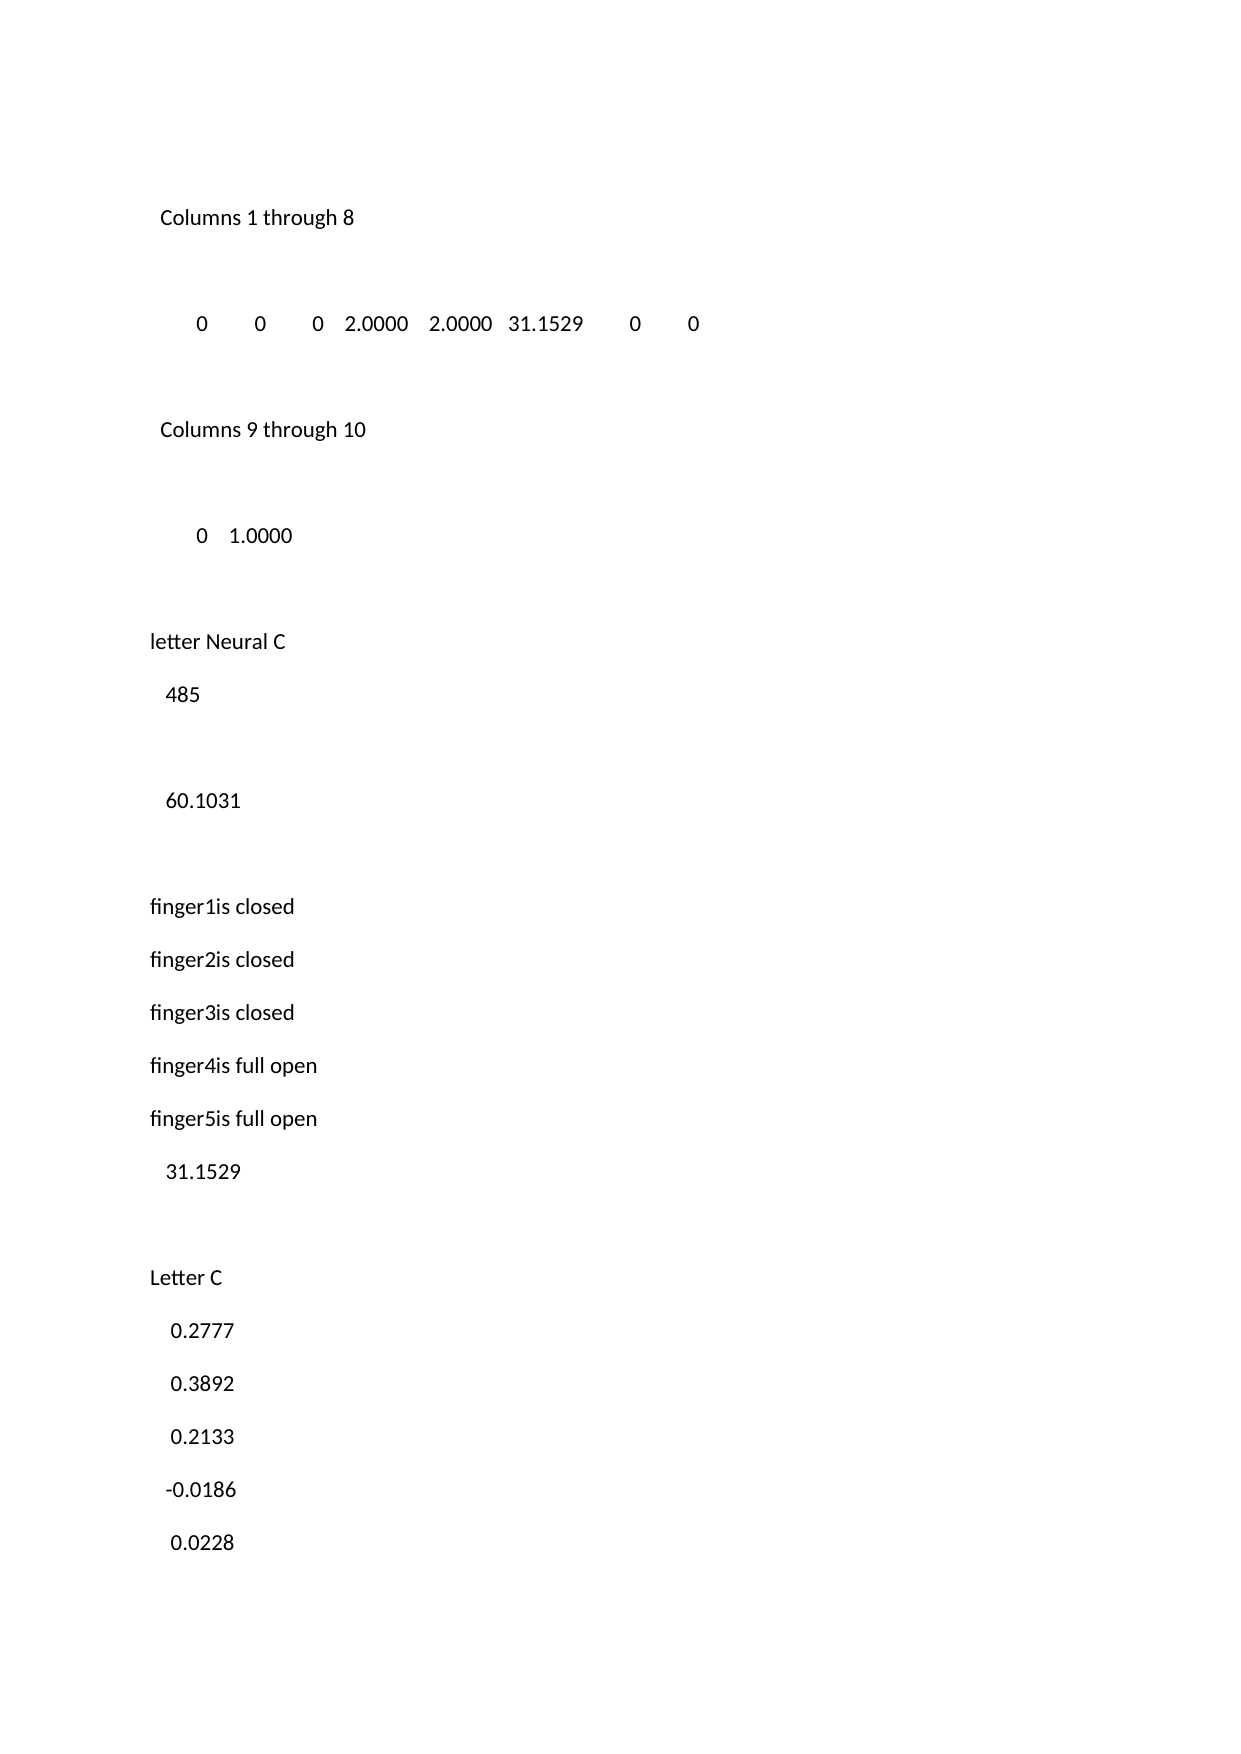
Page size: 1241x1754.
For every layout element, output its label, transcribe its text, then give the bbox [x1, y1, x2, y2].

text Columns 9 through 10 [150, 415, 1090, 443]
text Letter C [150, 1263, 1090, 1291]
text 0.2133 [150, 1422, 1090, 1451]
text finger4is full open [150, 1051, 1090, 1079]
text 31.1529 [150, 1157, 1090, 1185]
text finger5is full open [150, 1104, 1090, 1132]
text 0.2777 [150, 1316, 1090, 1344]
text 485 [150, 680, 1090, 708]
text letter Neural C [150, 627, 1090, 655]
text 0 1.0000 [150, 521, 1090, 549]
text 0.3892 [150, 1369, 1090, 1397]
text Columns 1 through 8 [150, 203, 1090, 231]
text -0.0186 [150, 1476, 1090, 1503]
text finger1is closed [150, 892, 1090, 920]
text finger3is closed [150, 998, 1090, 1026]
text 0 0 0 2.0000 2.0000 31.1529 0 0 [150, 309, 1090, 337]
text finger2is closed [150, 945, 1090, 973]
text 0.0228 [150, 1528, 1090, 1557]
text 60.1031 [150, 786, 1090, 814]
